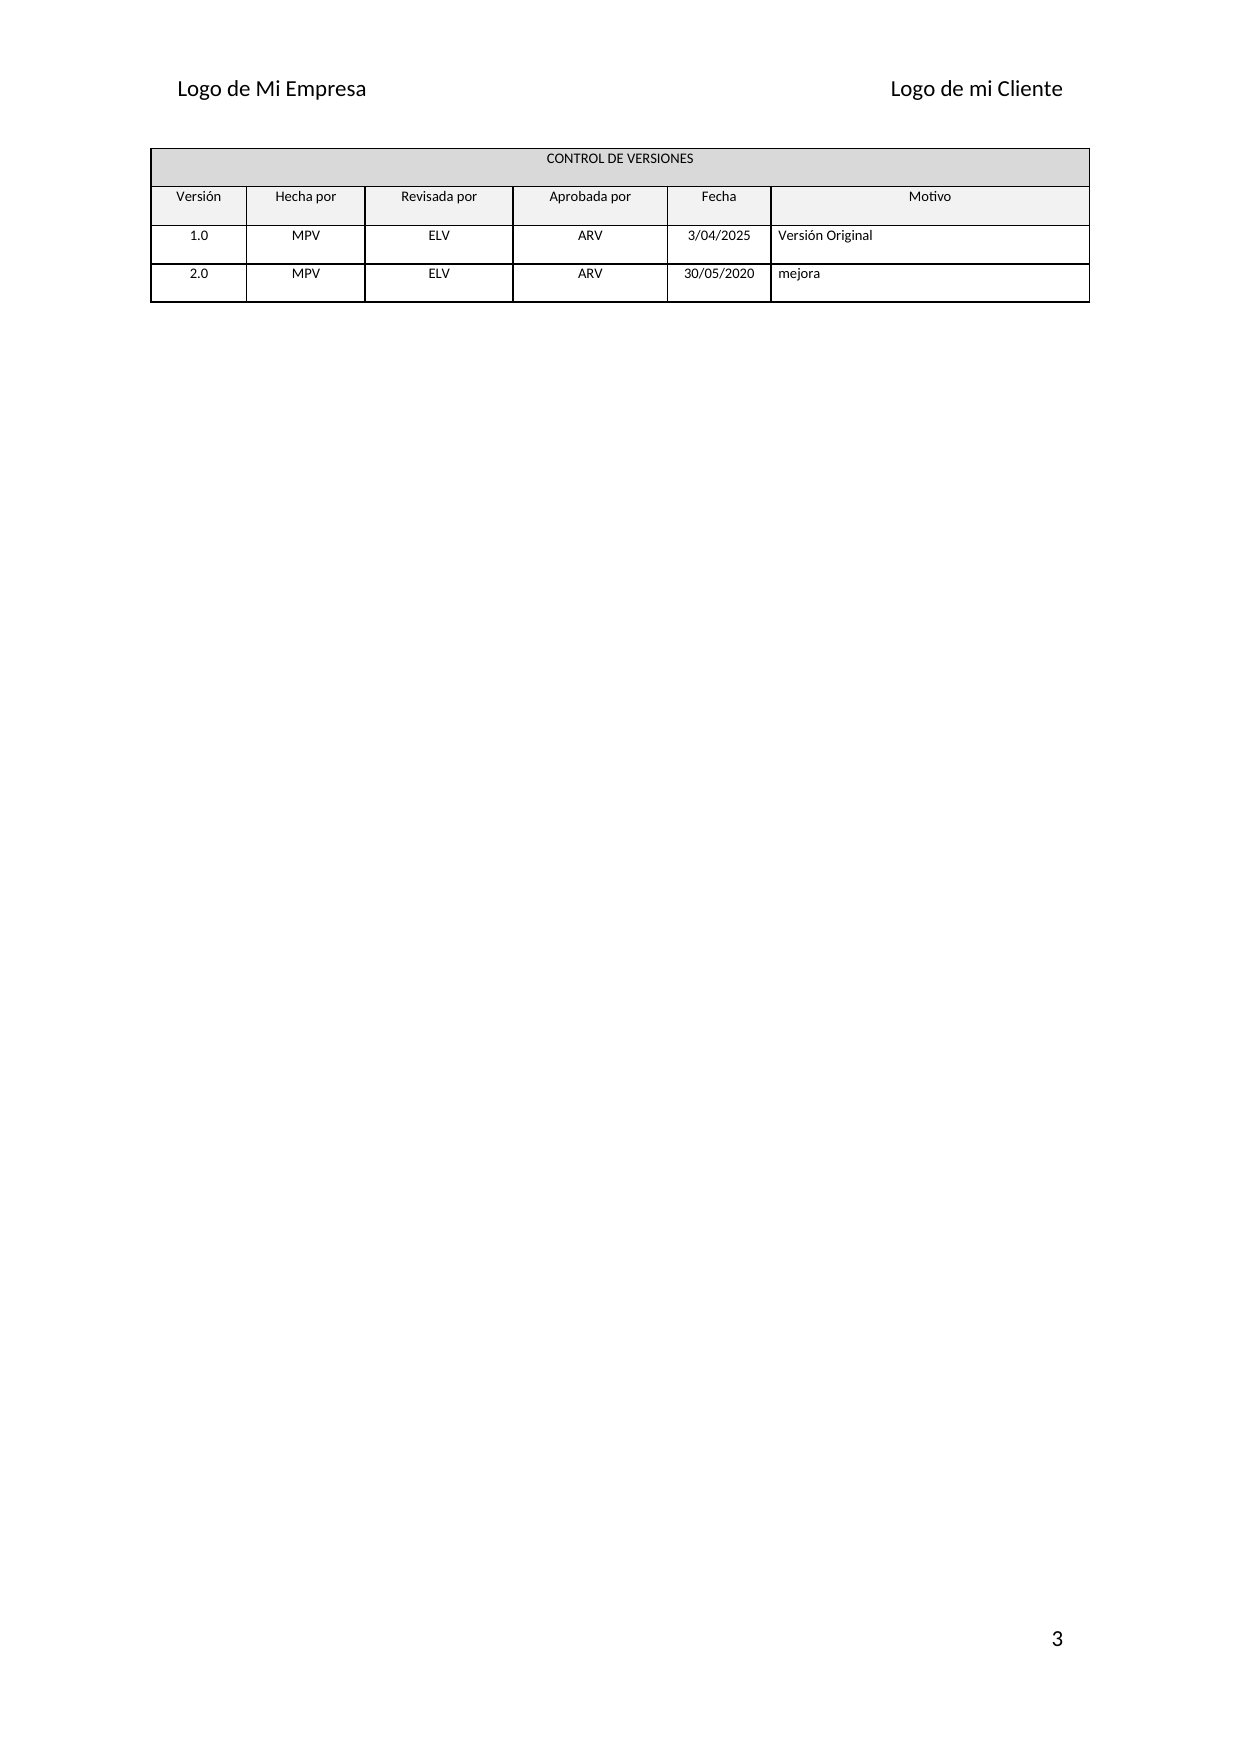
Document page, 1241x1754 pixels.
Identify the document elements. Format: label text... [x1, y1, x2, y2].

table_cell ARV [514, 226, 667, 263]
table_cell 1.0 [152, 226, 246, 263]
table_cell Hecha por [247, 187, 364, 225]
table_header CONTROL DE VERSIONES [152, 149, 1089, 186]
table_cell ELV [366, 226, 512, 263]
table_cell ARV [514, 265, 667, 301]
table_cell mejora [772, 265, 1089, 301]
table_cell 3/04/2025 [668, 226, 770, 263]
table_cell Fecha [668, 187, 770, 225]
table_cell Motivo [772, 187, 1089, 225]
table_cell 30/05/2020 [668, 265, 770, 301]
table_cell 2.0 [152, 265, 246, 301]
table_cell MPV [247, 265, 364, 301]
table_cell MPV [247, 226, 364, 263]
table_cell Aprobada por [514, 187, 667, 225]
table_cell Revisada por [366, 187, 512, 225]
table_cell ELV [366, 265, 512, 301]
table_cell Versión [152, 187, 246, 225]
table_cell Versión Original [772, 226, 1089, 263]
